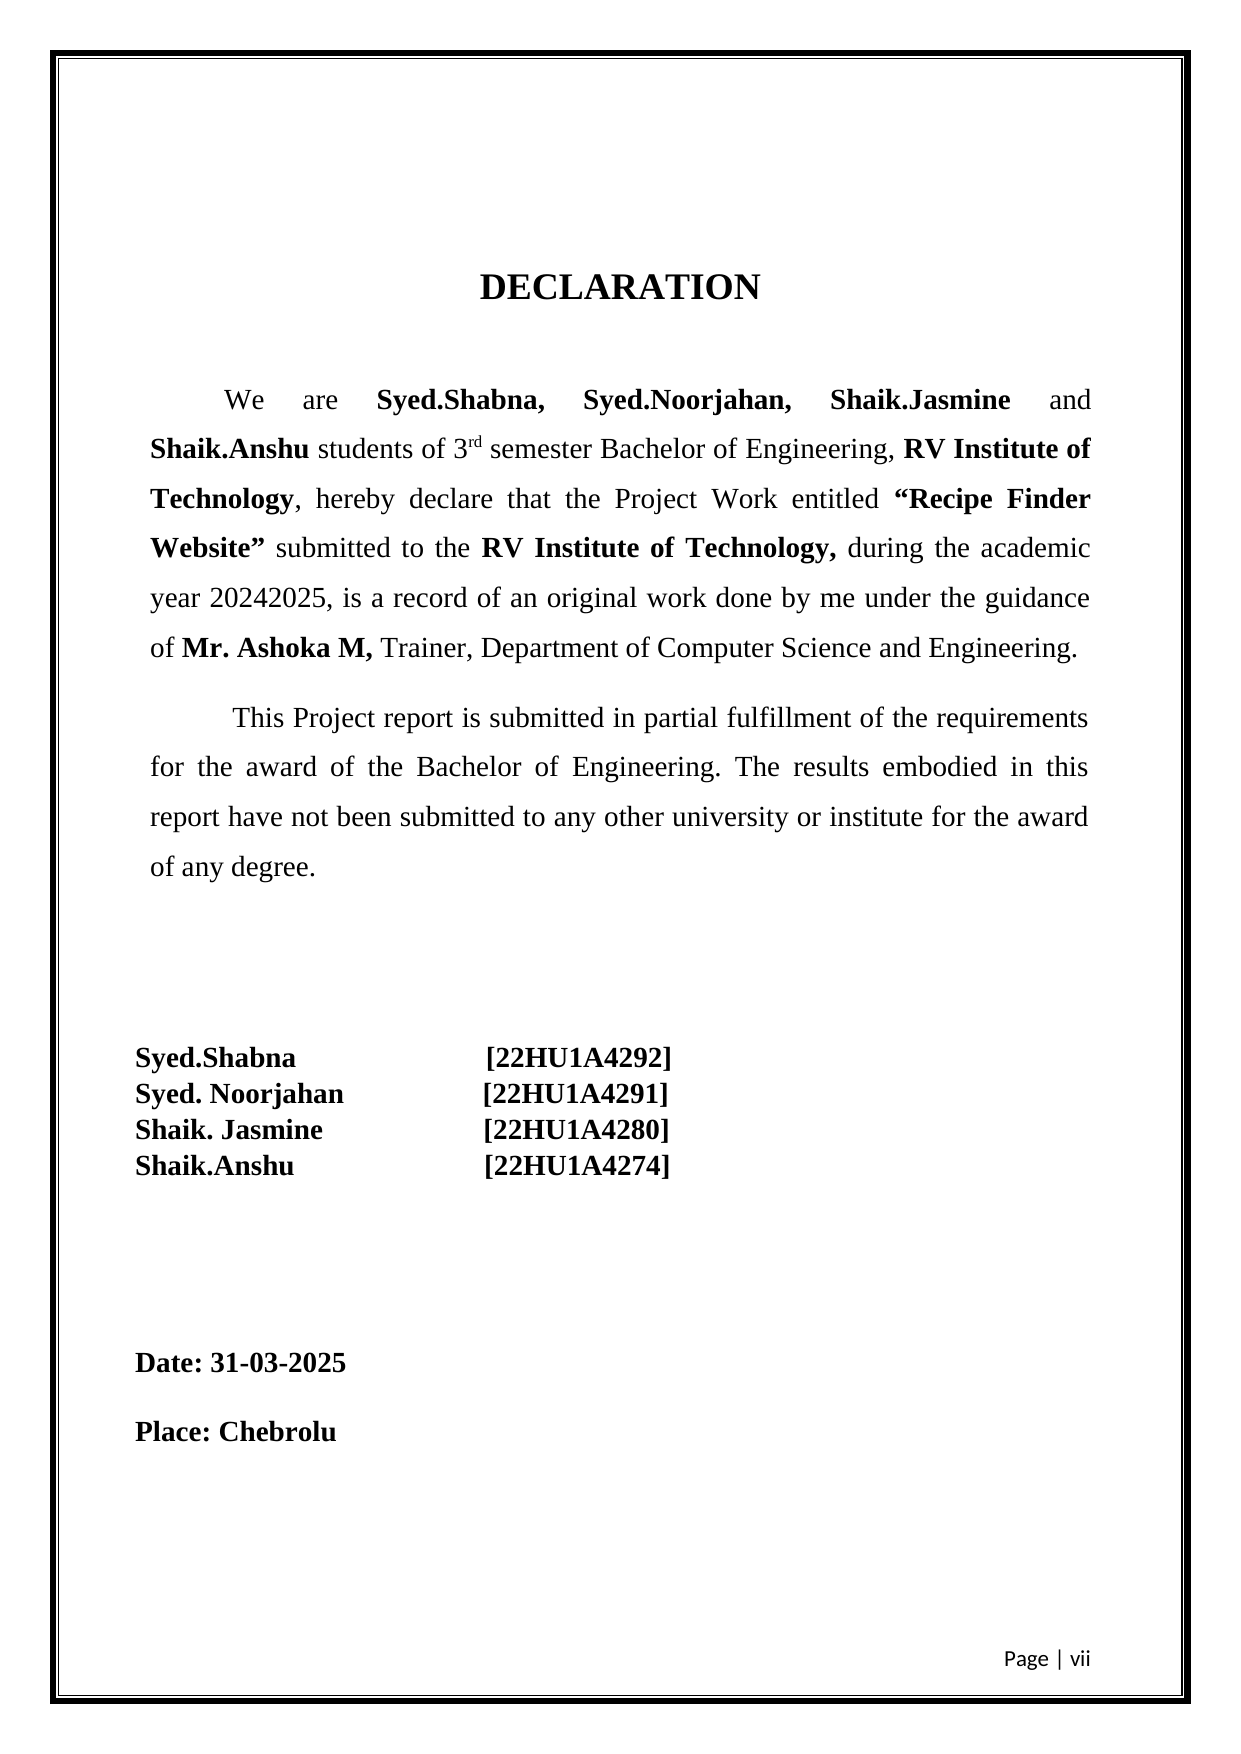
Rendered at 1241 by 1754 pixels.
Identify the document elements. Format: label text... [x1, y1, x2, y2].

text Syed.Shabna [22HU1A4292] Syed. Noorjahan [22HU1A4291] [135, 1040, 1064, 1109]
text Place: Chebrolu [135, 1414, 1106, 1447]
text Shaik. Jasmine [22HU1A4280] Shaik.Anshu [22HU1A4274] [135, 1112, 1106, 1182]
subtitle DECLARATION [135, 264, 1106, 307]
text Date: 31-03-2025 [135, 1345, 1106, 1378]
text This Project report is submitted in partial fulfillment of the requirements for the award of the Bachelor of Engineering. The results embodied in this report have not been submitted to any other university or institute for the award of any degree. [150, 700, 1090, 882]
text We are Syed.Shabna, Syed.Noorjahan, Shaik.Jasmine and Shaik.Anshu students of 3rd semester Bachelor of Engineering, RV Institute of Technology, hereby declare that the Project Work entitled “Recipe Finder Website” submitted to the RV Institute of Technology, during the academic year 20242025, is a record of an original work done by me under the guidance of Mr. Ashoka M, Trainer, Department of Computer Science and Engineering. [150, 382, 1091, 663]
